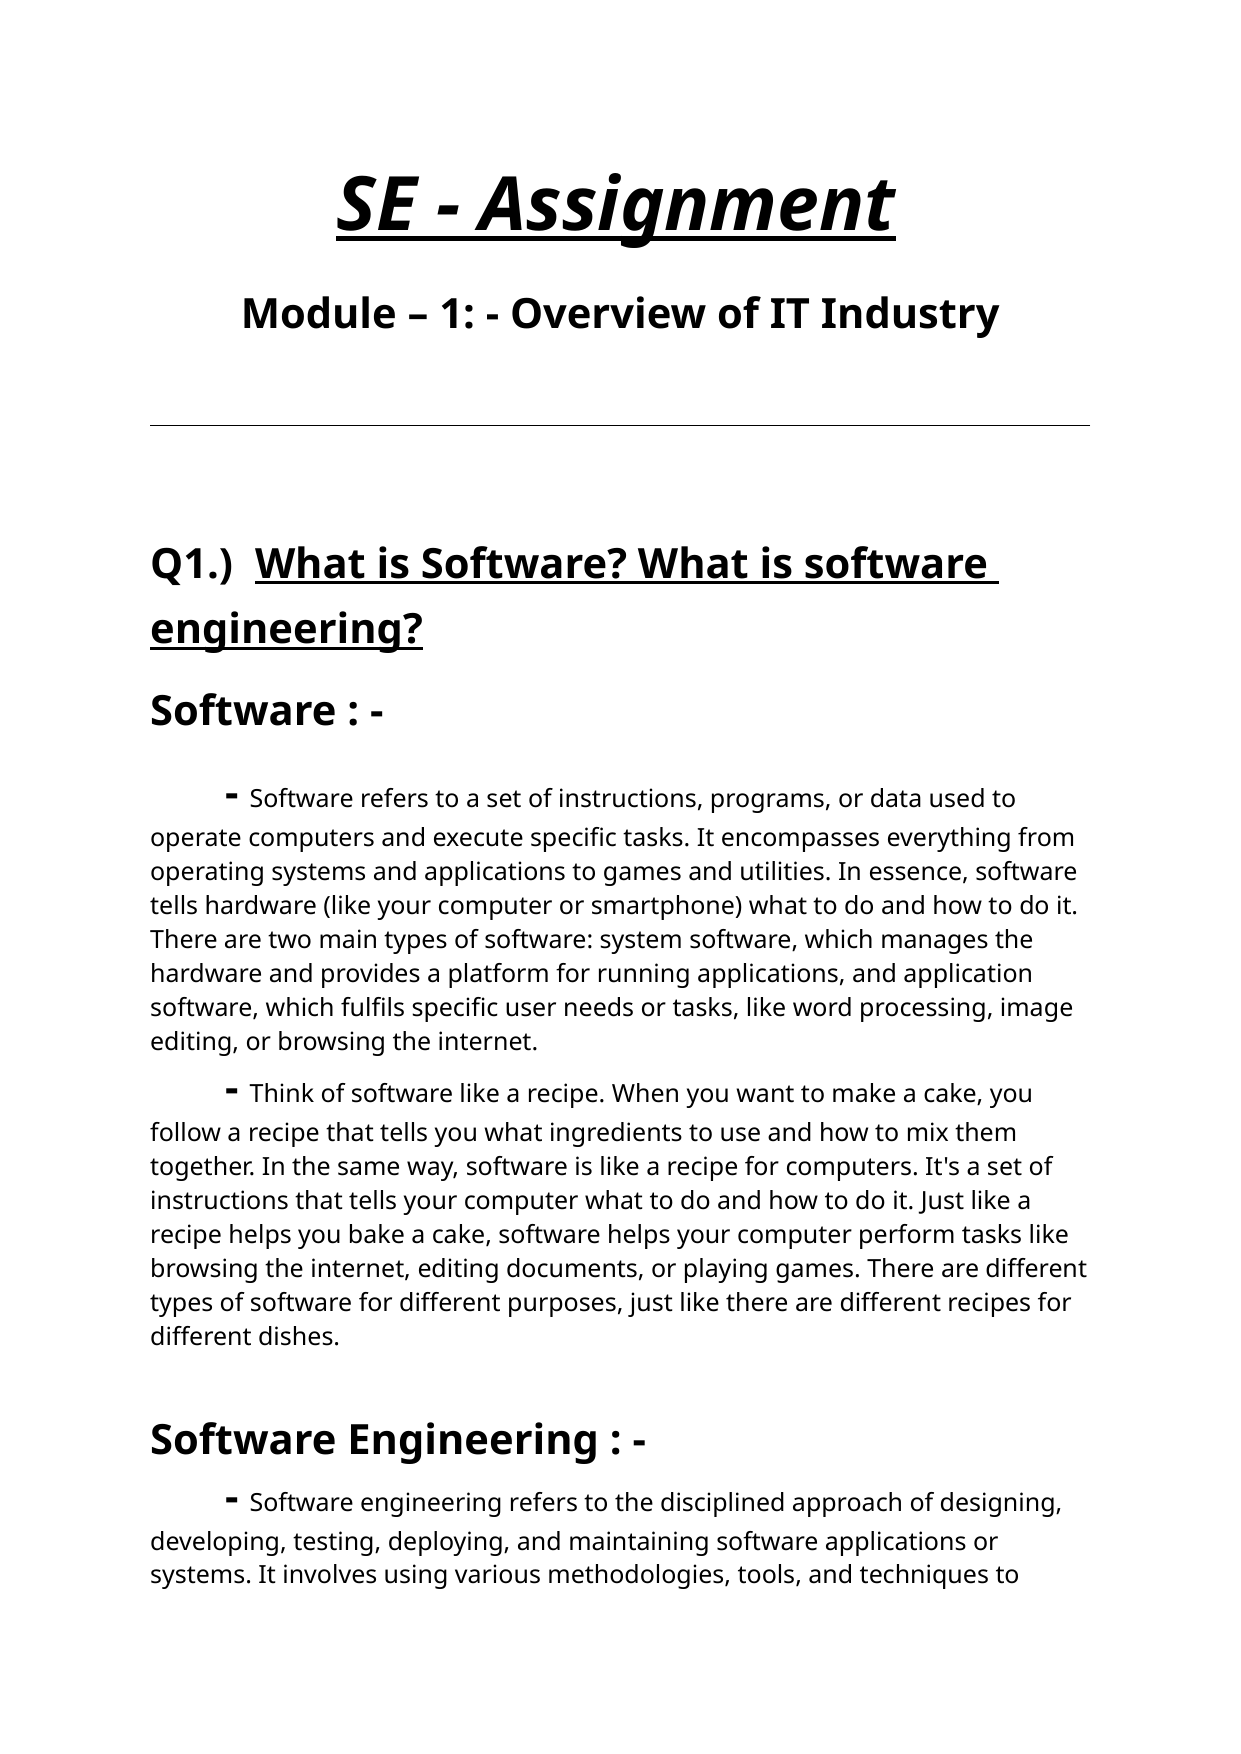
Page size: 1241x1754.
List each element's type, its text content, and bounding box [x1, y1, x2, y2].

text - Think of software like a recipe. When you want to make a cake, you follow a recipe that tells you what ingredients to use and how to mix them together. In the same way, software is like a recipe for computers. It's a set of instructions that tells your computer what to do and how to do it. Just like a recipe helps you bake a cake, software helps your computer perform tasks like browsing the internet, editing documents, or playing games. There are different types of software for different purposes, just like there are different recipes for different dishes. [150, 1058, 1090, 1353]
text Q1.) What is Software? What is software engineering? [150, 533, 1090, 655]
text Software Engineering : - [150, 1409, 1090, 1466]
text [150, 1466, 1090, 1591]
text Module – 1: - Overview of IT Industry [150, 284, 1090, 341]
text - Software refers to a set of instructions, programs, or data used to operate computers and execute specific tasks. It encompasses everything from operating systems and applications to games and utilities. In essence, software tells hardware (like your computer or smartphone) what to do and how to do it. There are two main types of software: system software, which manages the hardware and provides a platform for running applications, and application software, which fulfils specific user needs or tasks, like word processing, image editing, or browsing the internet. [150, 762, 1090, 1058]
text SE - Assignment [150, 150, 1090, 252]
text Software : - [150, 681, 1090, 737]
